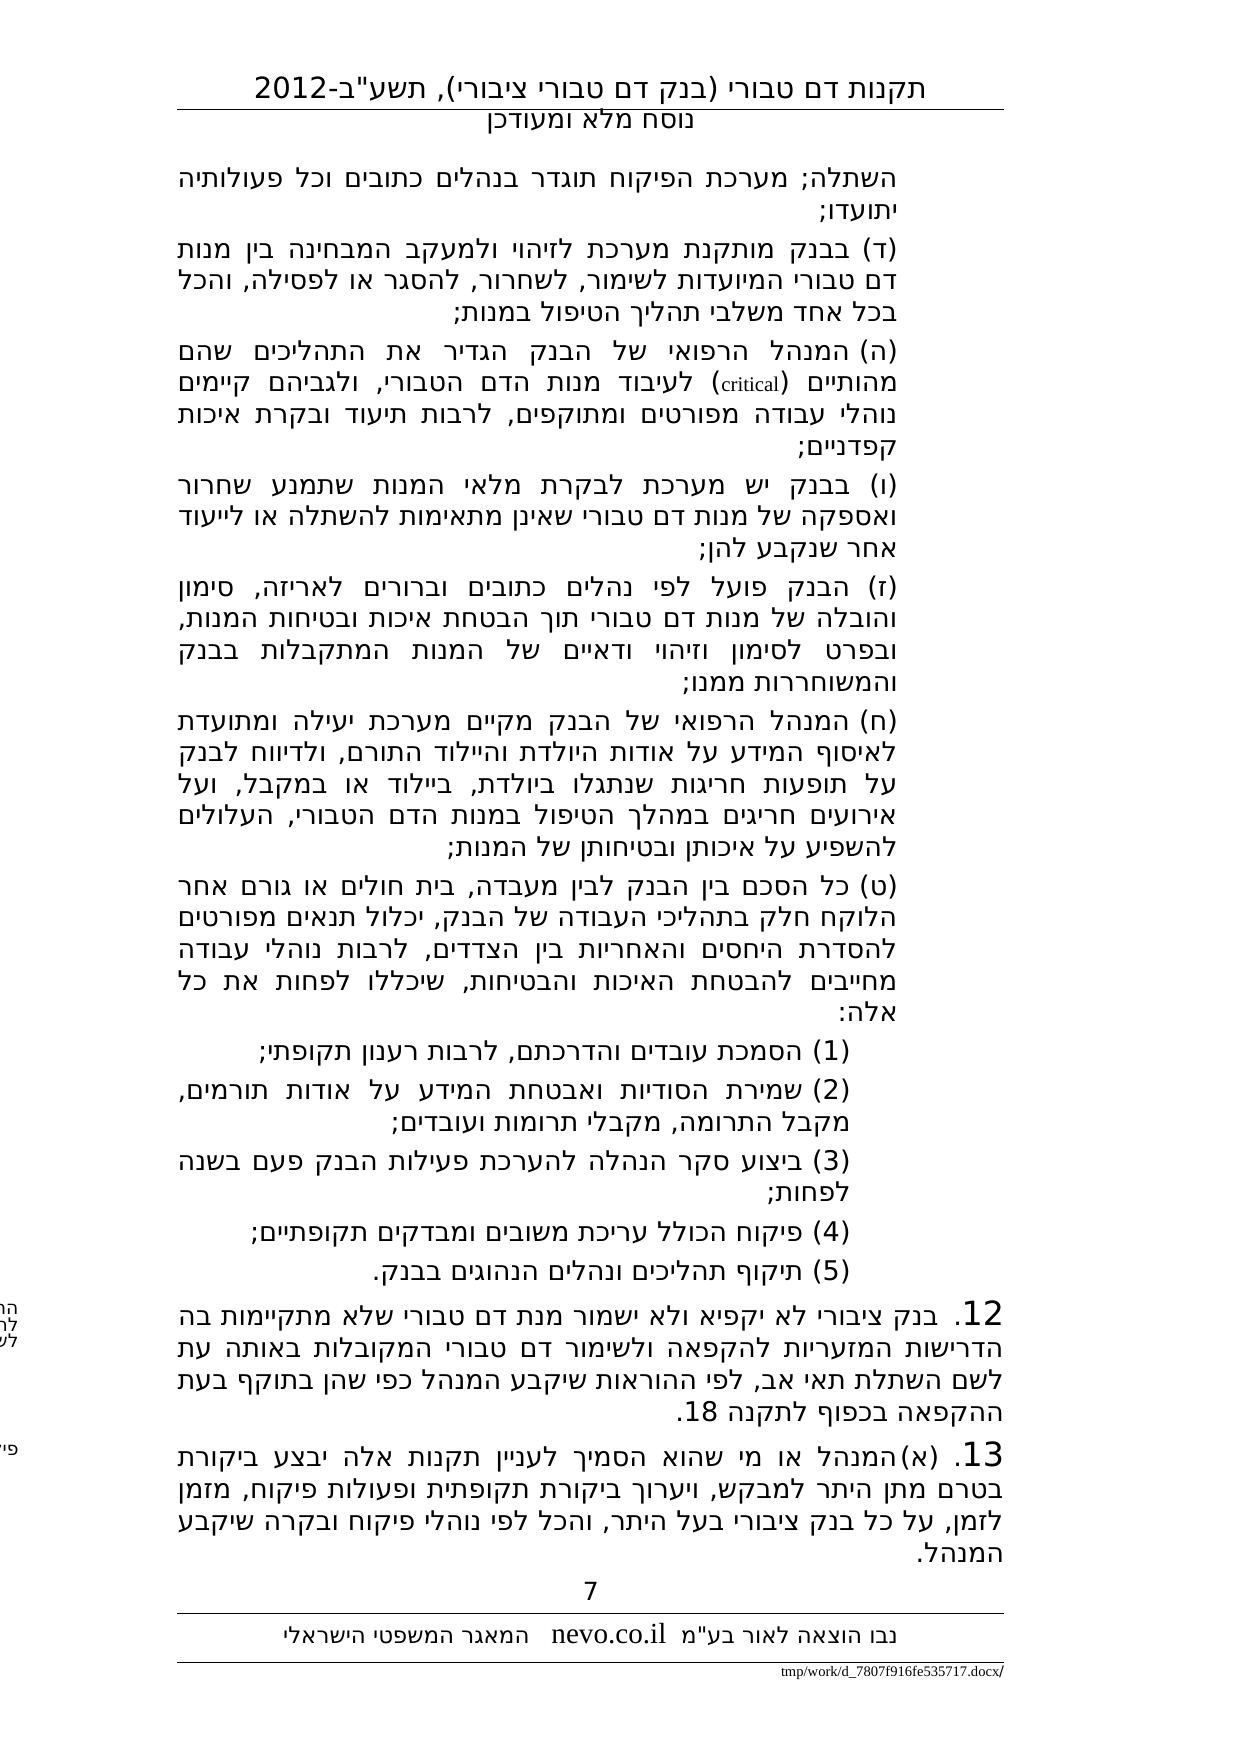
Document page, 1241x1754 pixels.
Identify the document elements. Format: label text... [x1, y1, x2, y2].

text (4) פיקוח הכולל עריכת משובים ומבדקים תקופתיים; [177, 1216, 851, 1247]
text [177, 162, 898, 226]
text (ח) המנהל הרפואי של הבנק מקיים מערכת יעילה ומתועדת לאיסוף המידע על אודות היולדת והיילוד התורם, ולדיווח לבנק על תופעות חריגות שנתגלו ביולדת, ביילוד או במקבל, ועל אירועים חריגים במהלך הטיפול במנות הדם הטבורי, העלולים להשפיע על איכותן ובטיחותן של המנות; [177, 705, 898, 863]
text (2) שמירת הסודיות ואבטחת המידע על אודות תורמים, מקבל התרומה, מקבלי תרומות ועובדים; [177, 1074, 851, 1138]
text (3) ביצוע סקר הנהלה להערכת פעילות הבנק פעם בשנה לפחות; [177, 1145, 851, 1208]
text (ז) הבנק פועל לפי נהלים כתובים וברורים לאריזה, סימון והובלה של מנות דם טבורי תוך הבטחת איכות ובטיחות המנות, ובפרט לסימון וזיהוי ודאיים של המנות המתקבלות בבנק והמשוחררות ממנו; [177, 571, 898, 697]
text 13. (א) המנהל או מי שהוא הסמיך לעניין תקנות אלה יבצע ביקורת בטרם מתן היתר למבקש, ויערוך ביקורת תקופתית ופעולות פיקוח, מזמן לזמן, על כל בנק ציבורי בעל היתר, והכל לפי נוהלי פיקוח ובקרה שיקבע המנהל. [177, 1435, 1004, 1568]
text (ט) כל הסכם בין הבנק לבין מעבדה, בית חולים או גורם אחר הלוקח חלק בתהליכי העבודה של הבנק, יכלול תנאים מפורטים להסדרת היחסים והאחריות בין הצדדים, לרבות נוהלי עבודה מחייבים להבטחת האיכות והבטיחות, שיכללו לפחות את כל אלה: [177, 870, 898, 1028]
text 12. בנק ציבורי לא יקפיא ולא ישמור מנת דם טבורי שלא מתקיימות בה הדרישות המזעריות להקפאה ולשימור דם טבורי המקובלות באותה עת לשם השתלת תאי אב, לפי ההוראות שיקבע המנהל כפי שהן בתוקף בעת ההקפאה בכפוף לתקנה 18. [177, 1294, 1004, 1427]
text (ה) המנהל הרפואי של הבנק הגדיר את התהליכים שהם מהותיים (critical) לעיבוד מנות הדם הטבורי, ולגביהם קיימים נוהלי עבודה מפורטים ומתוקפים, לרבות תיעוד ובקרת איכות קפדניים; [177, 335, 898, 461]
text (ו) בבנק יש מערכת לבקרת מלאי המנות שתמנע שחרור ואספקה של מנות דם טבורי שאינן מתאימות להשתלה או לייעוד אחר שנקבע להן; [177, 469, 898, 564]
text (5) תיקוף תהליכים ונהלים הנהוגים בבנק. [177, 1255, 851, 1286]
text (1) הסמכת עובדים והדרכתם, לרבות רענון תקופתי; [177, 1036, 851, 1067]
text (ד) בבנק מותקנת מערכת לזיהוי ולמעקב המבחינה בין מנות דם טבורי המיועדות לשימור, לשחרור, להסגר או לפסילה, והכל בכל אחד משלבי תהליך הטיפול במנות; [177, 233, 898, 328]
